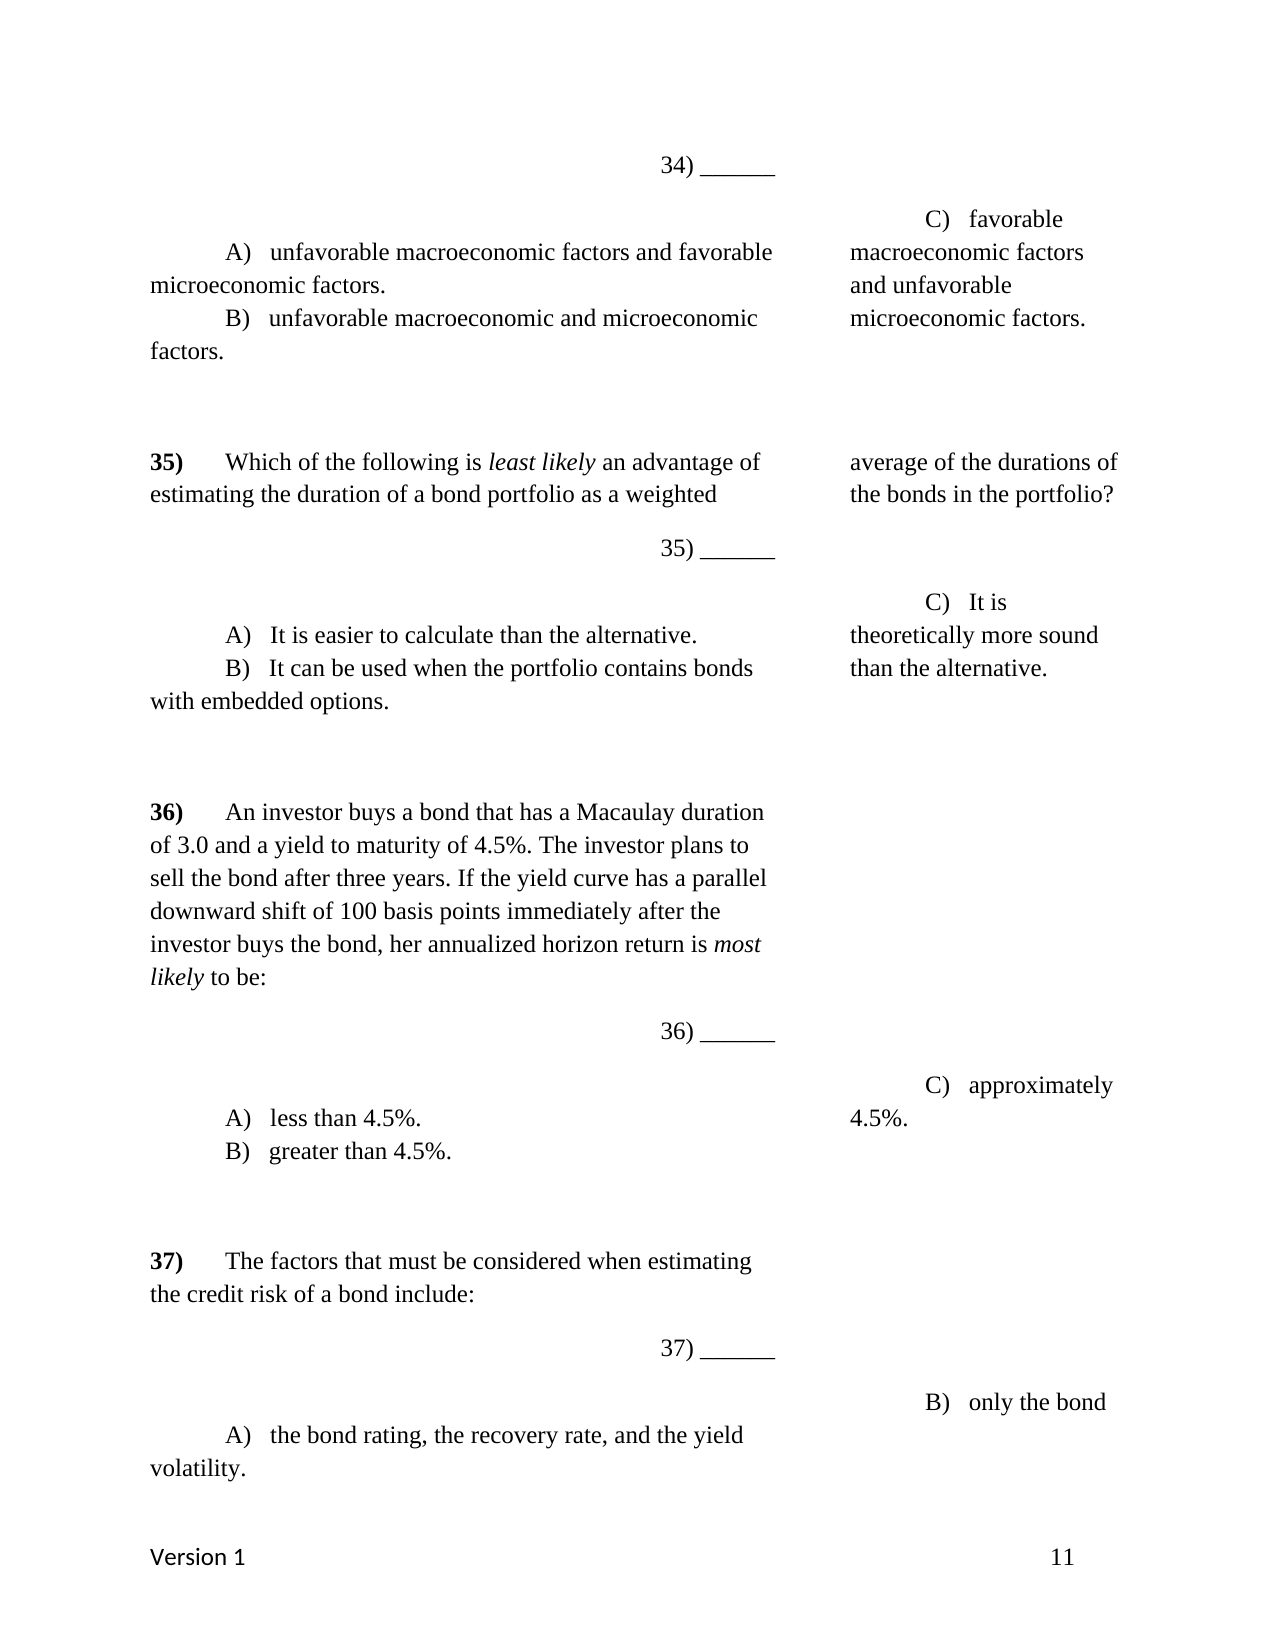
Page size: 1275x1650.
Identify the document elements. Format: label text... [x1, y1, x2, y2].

text 37) The factors that must be considered when estimating the credit risk of a bond include: [150, 1246, 775, 1308]
text 35) ______ [150, 533, 775, 562]
text 36) An investor buys a bond that has a Macaulay duration of 3.0 and a yield to maturity of 4.5%. The investor plans to sell the bond after three years. If the yield curve has a parallel downward shift of 100 basis points immediately after the investor buys the bond, her annualized horizon return is most likely to be: [150, 797, 775, 991]
text A) It is easier to calculate than the alternative. B) It can be used when the portfolio contains bonds with embedded options. C) It is theoretically more sound than the alternative. [850, 587, 1125, 715]
text A) It is easier to calculate than the alternative. B) It can be used when the portfolio contains bonds with embedded options. C) It is theoretically more sound than the alternative. [150, 587, 775, 715]
text 35) Which of the following is least likely an advantage of estimating the duration of a bond portfolio as a weighted average of the durations of the bonds in the portfolio? [850, 447, 1125, 508]
text 36) ______ [150, 1016, 775, 1045]
text 37) ______ [150, 1333, 775, 1362]
text A) less than 4.5%. B) greater than 4.5%. C) approximately 4.5%. [850, 1070, 1125, 1164]
text A) unfavorable macroeconomic factors and favorable microeconomic factors. B) unfavorable macroeconomic and microeconomic factors. C) favorable macroeconomic factors and unfavorable microeconomic factors. [850, 204, 1125, 365]
text 34) ______ [150, 150, 775, 179]
text A) unfavorable macroeconomic factors and favorable microeconomic factors. B) unfavorable macroeconomic and microeconomic factors. C) favorable macroeconomic factors and unfavorable microeconomic factors. [150, 204, 775, 365]
text 35) Which of the following is least likely an advantage of estimating the duration of a bond portfolio as a weighted average of the durations of the bonds in the portfolio? [150, 447, 775, 508]
text A) less than 4.5%. B) greater than 4.5%. C) approximately 4.5%. [150, 1070, 775, 1164]
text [150, 1387, 775, 1482]
